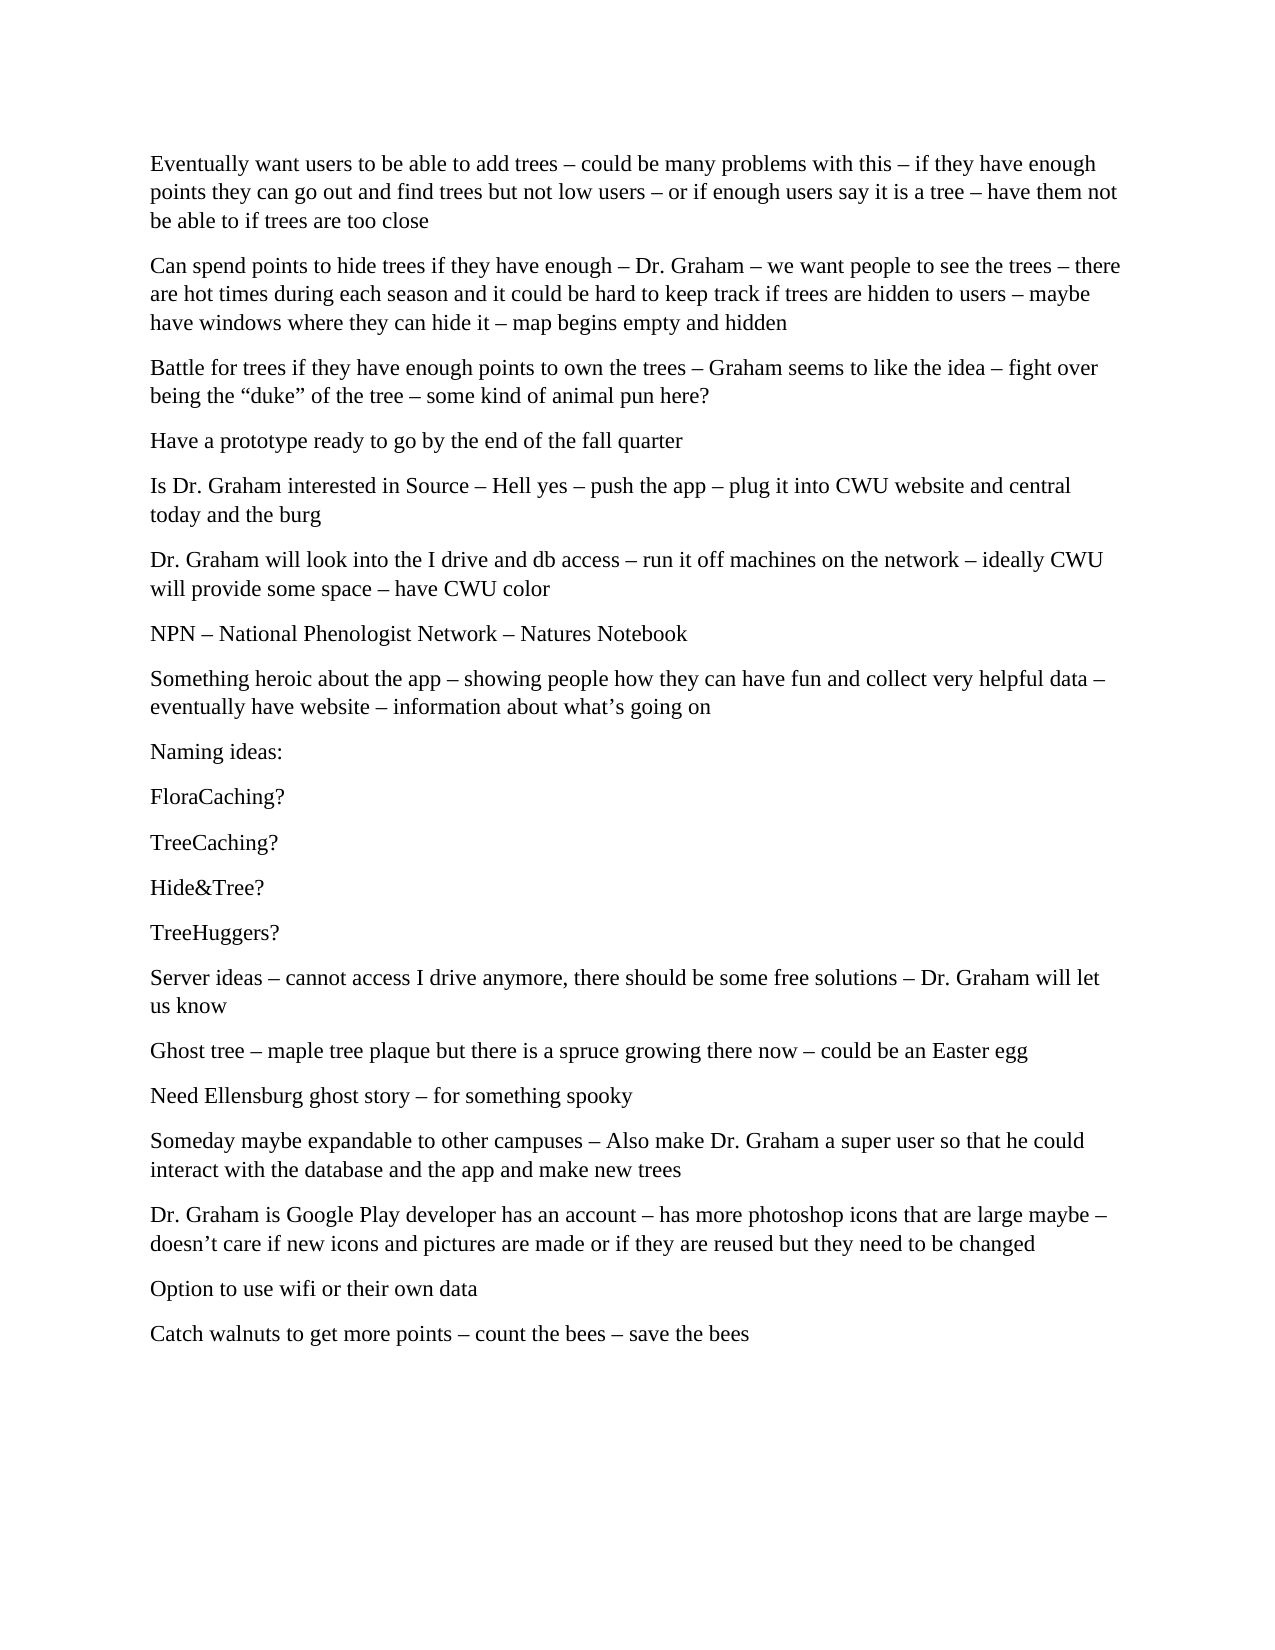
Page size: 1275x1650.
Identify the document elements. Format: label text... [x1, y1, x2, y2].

text Someday maybe expandable to other campuses – Also make Dr. Graham a super user so that he could interact with the database and the app and make new trees [150, 1128, 1125, 1182]
text TreeHuggers? [150, 919, 1125, 945]
text Something heroic about the app – showing people how they can have fun and collect very helpful data – eventually have website – information about what’s going on [150, 665, 1125, 719]
text Naming ideas: [150, 738, 1125, 765]
text TreeCaching? [150, 828, 1125, 855]
text Ghost tree – maple tree plaque but there is a spruce growing there now – could be an Easter egg [150, 1037, 1125, 1064]
text Have a prototype ready to go by the end of the fall quarter [150, 427, 1125, 454]
text Dr. Graham will look into the I drive and db access – run it off machines on the network – ideally CWU will provide some space – have CWU color [150, 546, 1125, 601]
text FloraCaching? [150, 783, 1125, 810]
text Can spend points to hide trees if they have enough – Dr. Graham – we want people to see the trees – there are hot times during each season and it could be hard to keep track if trees are hidden to users – maybe have windows where they can hide it – map begins empty and hidden [150, 252, 1125, 335]
text Is Dr. Graham interested in Source – Hell yes – push the app – plug it into CWU website and central today and the burg [150, 473, 1125, 527]
text Option to use wifi or their own data [150, 1275, 1125, 1301]
text NPN – National Phenologist Network – Natures Notebook [150, 620, 1125, 646]
text Catch walnuts to get more points – count the bees – save the bees [150, 1320, 1125, 1346]
text Battle for trees if they have enough points to own the trees – Graham seems to like the idea – fight over being the “duke” of the tree – some kind of animal pun here? [150, 354, 1125, 409]
text Need Ellensburg ghost story – for something spooky [150, 1082, 1125, 1109]
text Dr. Graham is Google Play developer has an account – has more photoshop icons that are large maybe – doesn’t care if new icons and pictures are made or if they are reused but they need to be changed [150, 1201, 1125, 1256]
text Eventually want users to be able to add trees – could be many problems with this – if they have enough points they can go out and find trees but not low users – or if enough users say it is a tree – have them not be able to if trees are too close [150, 150, 1125, 233]
text Server ideas – cannot access I drive anymore, there should be some free solutions – Dr. Graham will let us know [150, 964, 1125, 1019]
text Hide&Tree? [150, 874, 1125, 900]
